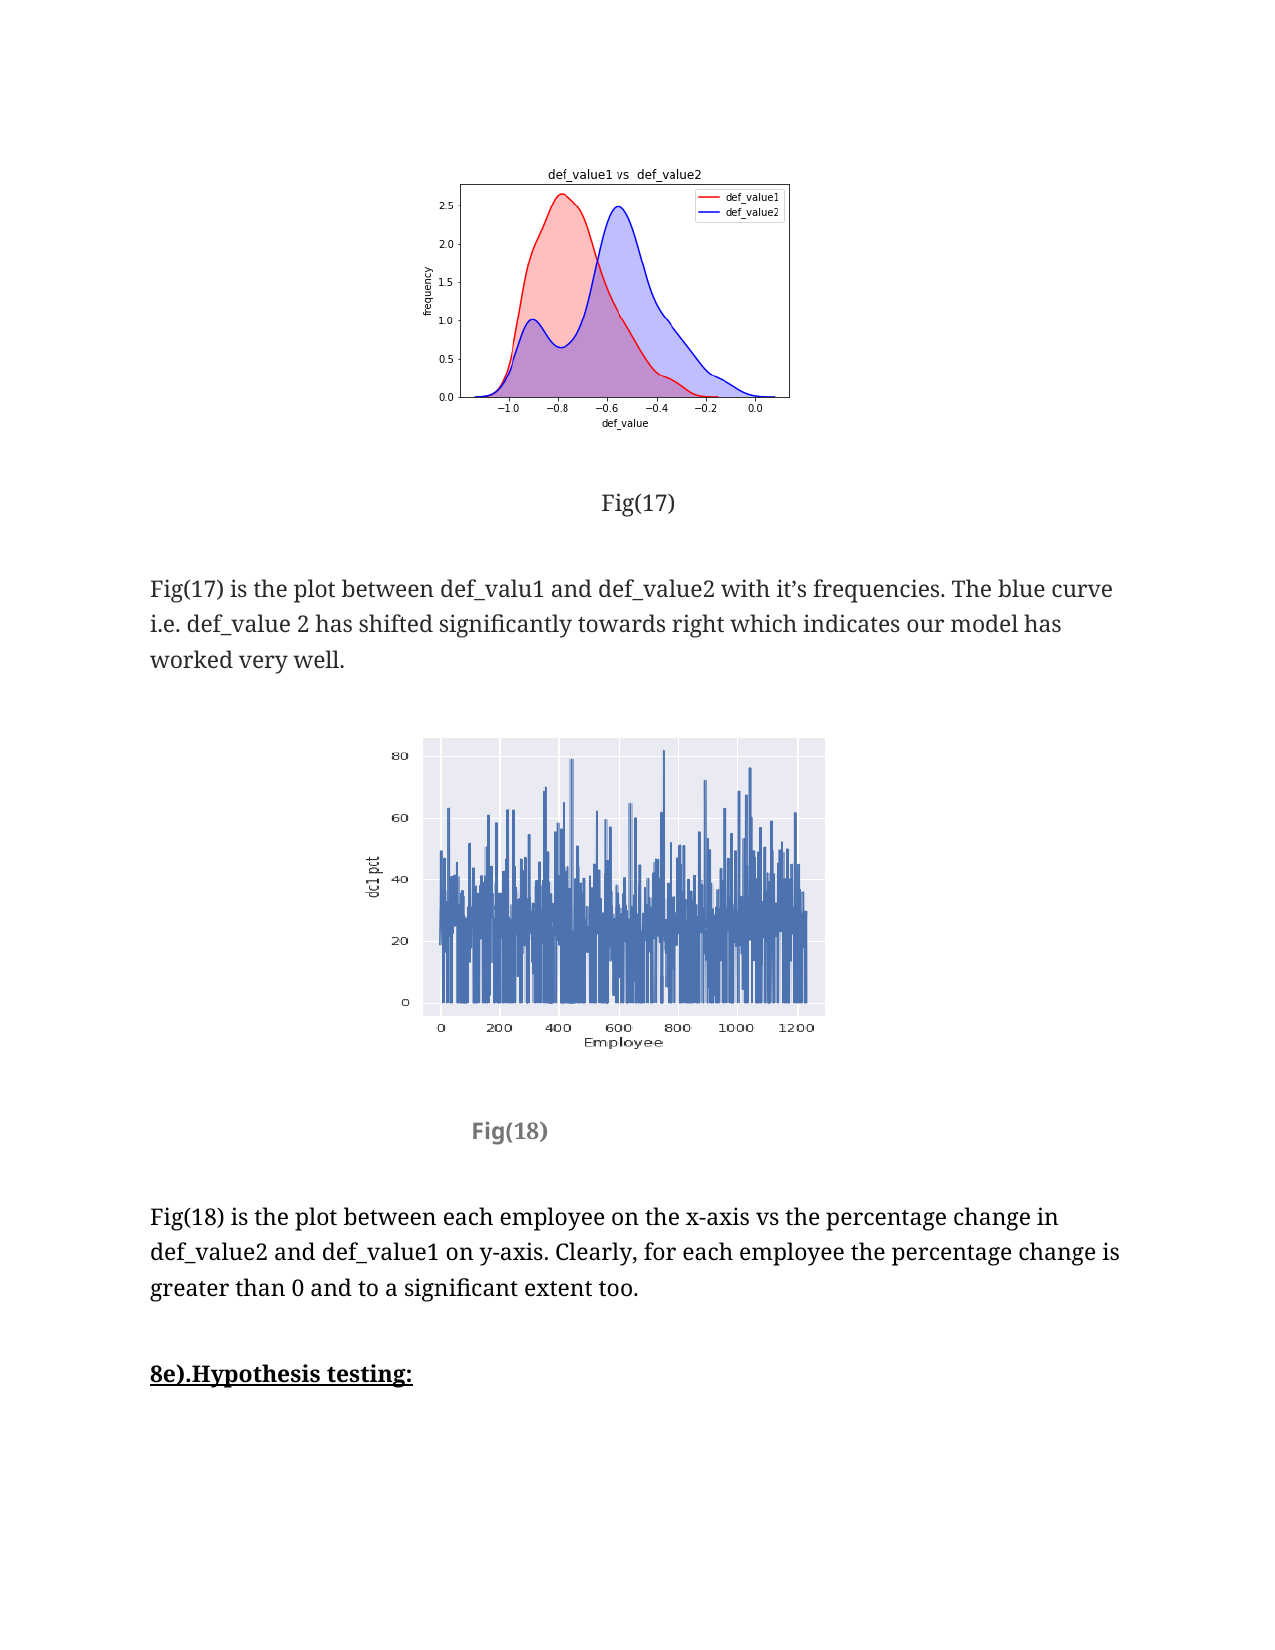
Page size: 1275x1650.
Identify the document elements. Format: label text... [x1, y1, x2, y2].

text Fig(18) [150, 1110, 1125, 1146]
picture [349, 725, 843, 1061]
text Fig(17) [150, 482, 1125, 518]
text Fig(17) is the plot between def_valu1 and def_value2 with it’s frequencies. The blue curve i.e. def_value 2 has shifted significantly towards right which indicates our model has worked very well. [150, 568, 1125, 675]
text Fig(18) is the plot between each employee on the x-axis vs the percentage change in def_value2 and def_value1 on y-axis. Clearly, for each employee the percentage change is greater than 0 and to a significant extent too. [150, 1196, 1125, 1303]
picture [407, 150, 831, 432]
text 8e).Hypothesis testing: [150, 1353, 1125, 1389]
